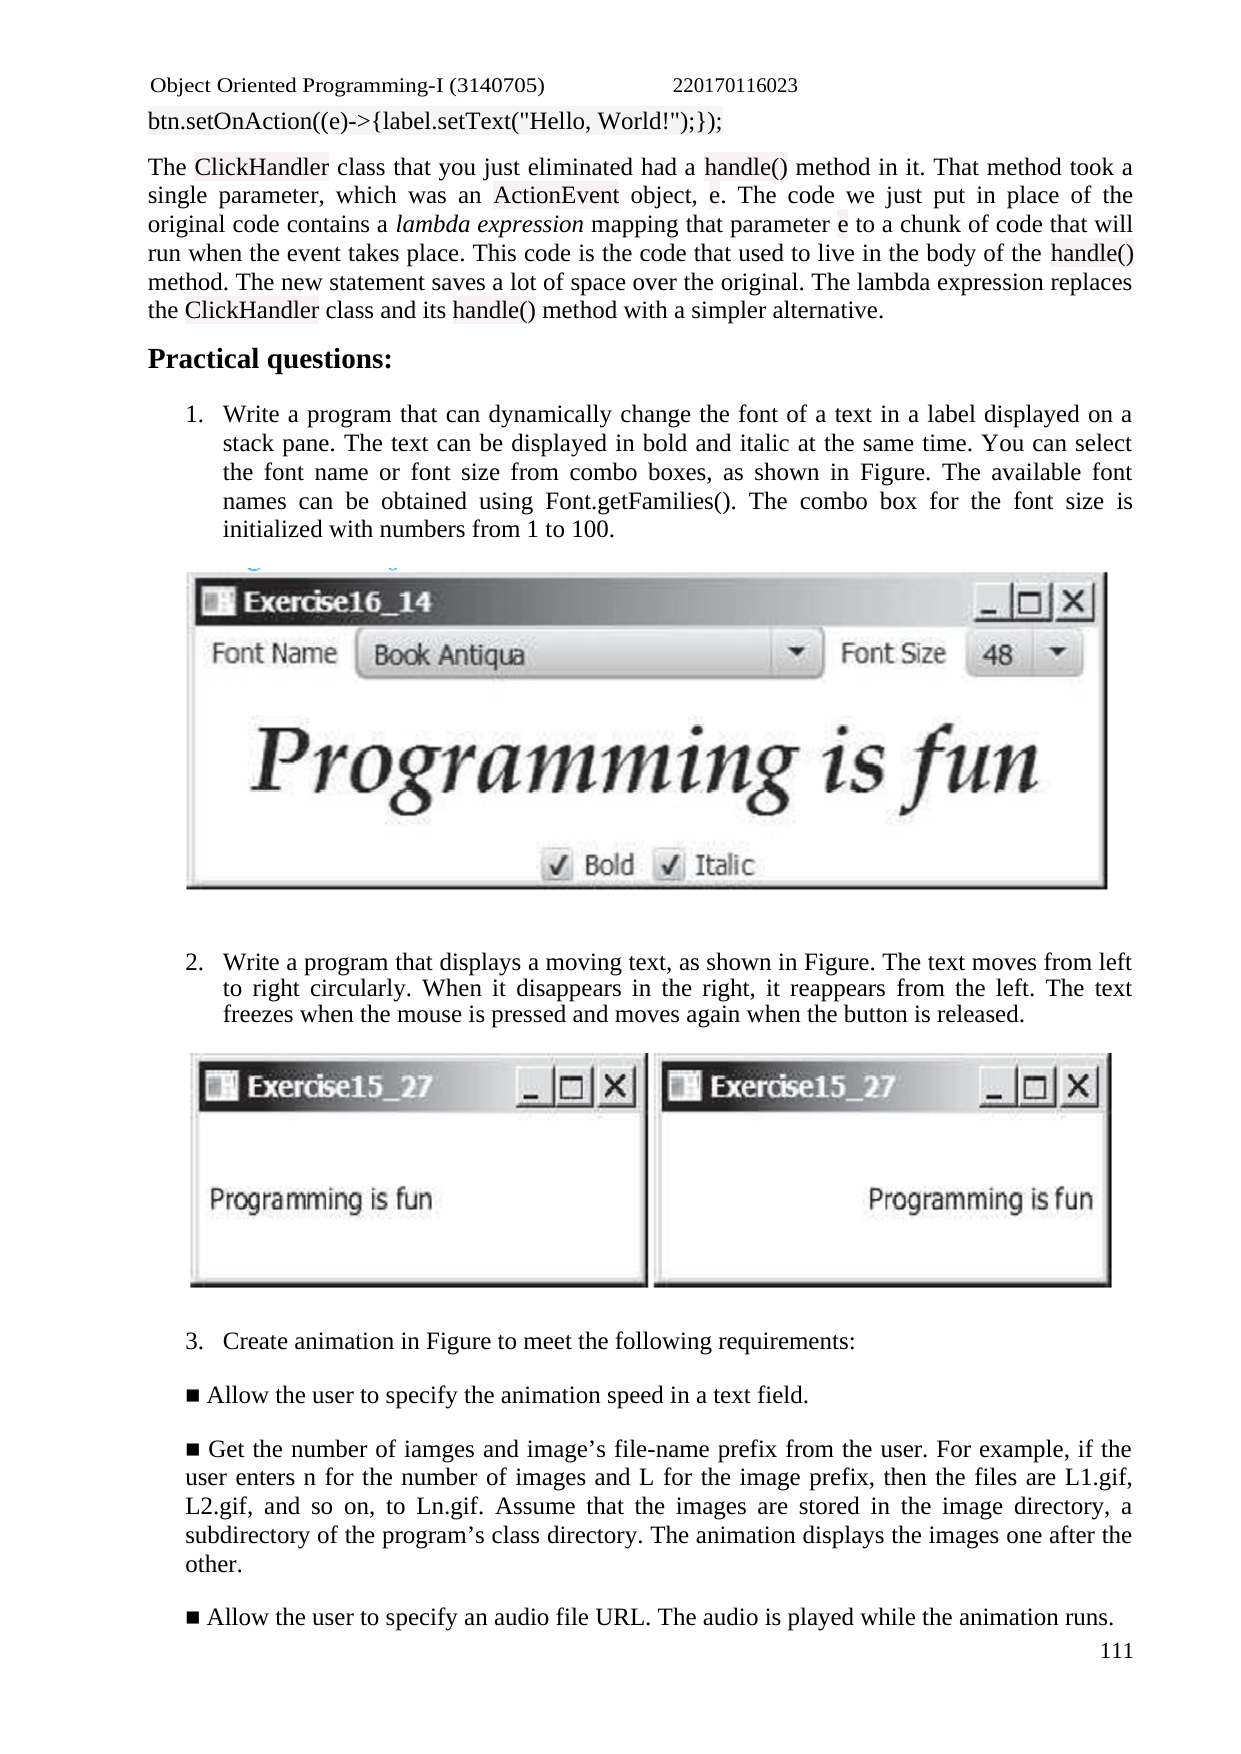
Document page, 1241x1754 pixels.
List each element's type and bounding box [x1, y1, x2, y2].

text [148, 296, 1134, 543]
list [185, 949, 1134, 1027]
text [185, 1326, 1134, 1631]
picture [185, 568, 1112, 896]
picture [185, 1053, 1120, 1298]
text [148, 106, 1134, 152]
